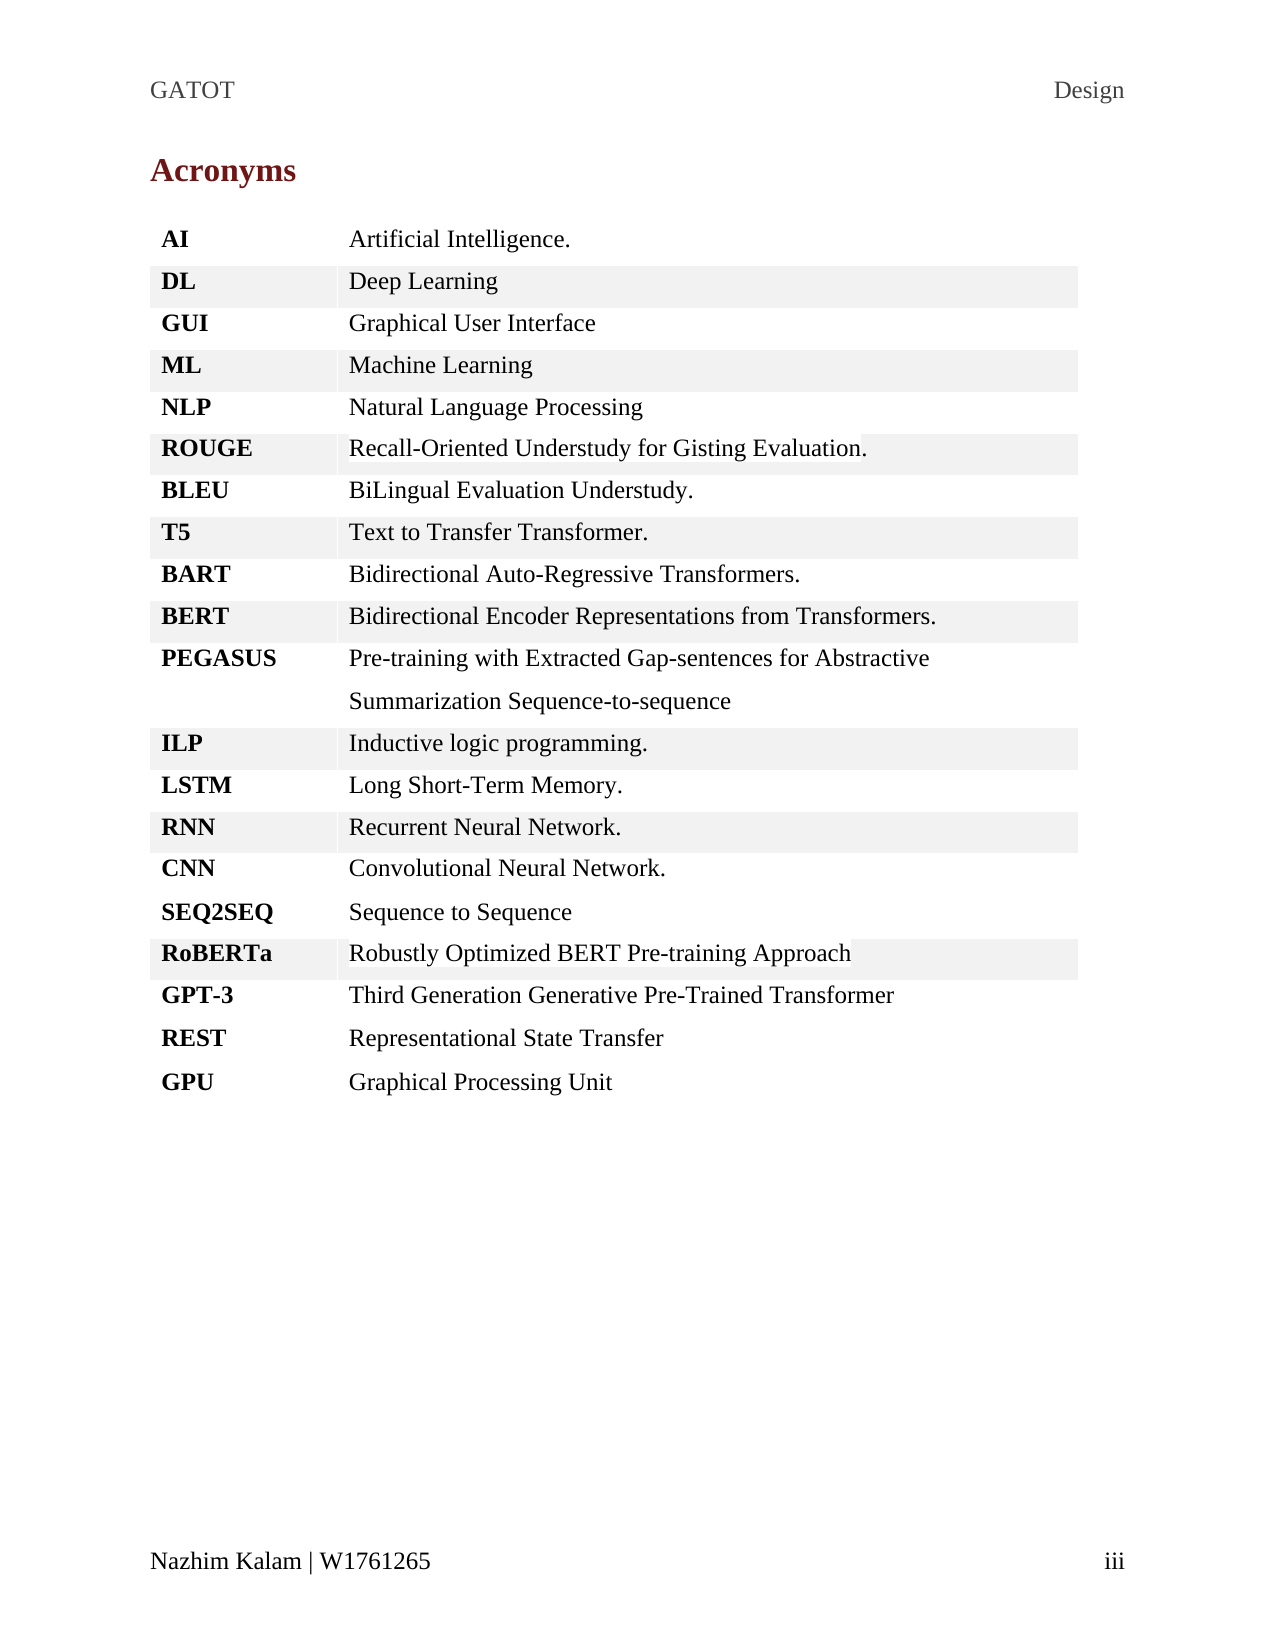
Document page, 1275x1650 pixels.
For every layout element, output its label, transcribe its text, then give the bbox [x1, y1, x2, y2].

table_cell NLP [150, 392, 337, 433]
table_cell T5 [150, 517, 337, 559]
table_cell Recall-Oriented Understudy for Gisting Evaluation. [338, 434, 1078, 475]
table_cell CNN SEQ2SEQ [150, 854, 337, 938]
table_cell RoBERTa [150, 939, 337, 980]
table_cell BLEU [150, 475, 337, 517]
table_cell Inductive logic programming. [338, 728, 1078, 770]
table_cell DL [150, 266, 337, 308]
table_cell GUI [150, 308, 337, 350]
text Acronyms [150, 150, 1125, 188]
table_cell RNN [150, 812, 337, 853]
table_cell BART [150, 559, 337, 601]
table_header AI [150, 224, 337, 266]
table_cell ML [150, 350, 337, 392]
table_cell Third Generation Generative Pre-Trained Transformer Representational State Transfer Graphical Processing Unit [338, 980, 1078, 1108]
table_cell ILP [150, 728, 337, 770]
table_cell GPT-3 REST GPU [150, 980, 337, 1108]
table_cell ROUGE [150, 434, 337, 475]
table_cell Bidirectional Encoder Representations from Transformers. [338, 601, 1078, 643]
table_cell Recurrent Neural Network. [338, 812, 1078, 853]
table_cell BERT [150, 601, 337, 643]
table_cell Machine Learning [338, 350, 1078, 392]
table_cell Bidirectional Auto-Regressive Transformers. [338, 559, 1078, 601]
table_cell Robustly Optimized BERT Pre-training Approach [338, 939, 1078, 980]
table_cell Text to Transfer Transformer. [338, 517, 1078, 559]
table_cell Pre-training with Extracted Gap-sentences for Abstractive Summarization Sequence-to-sequence [338, 643, 1078, 728]
table_header Artificial Intelligence. [338, 224, 1078, 266]
table_cell Deep Learning [338, 266, 1078, 308]
table_cell Graphical User Interface [338, 308, 1078, 350]
table_cell BiLingual Evaluation Understudy. [338, 475, 1078, 517]
table_cell Convolutional Neural Network. Sequence to Sequence [338, 854, 1078, 938]
table_cell LSTM [150, 770, 337, 812]
table_cell Natural Language Processing [338, 392, 1078, 433]
table_cell PEGASUS [150, 643, 337, 728]
table_cell Long Short-Term Memory. [338, 770, 1078, 812]
